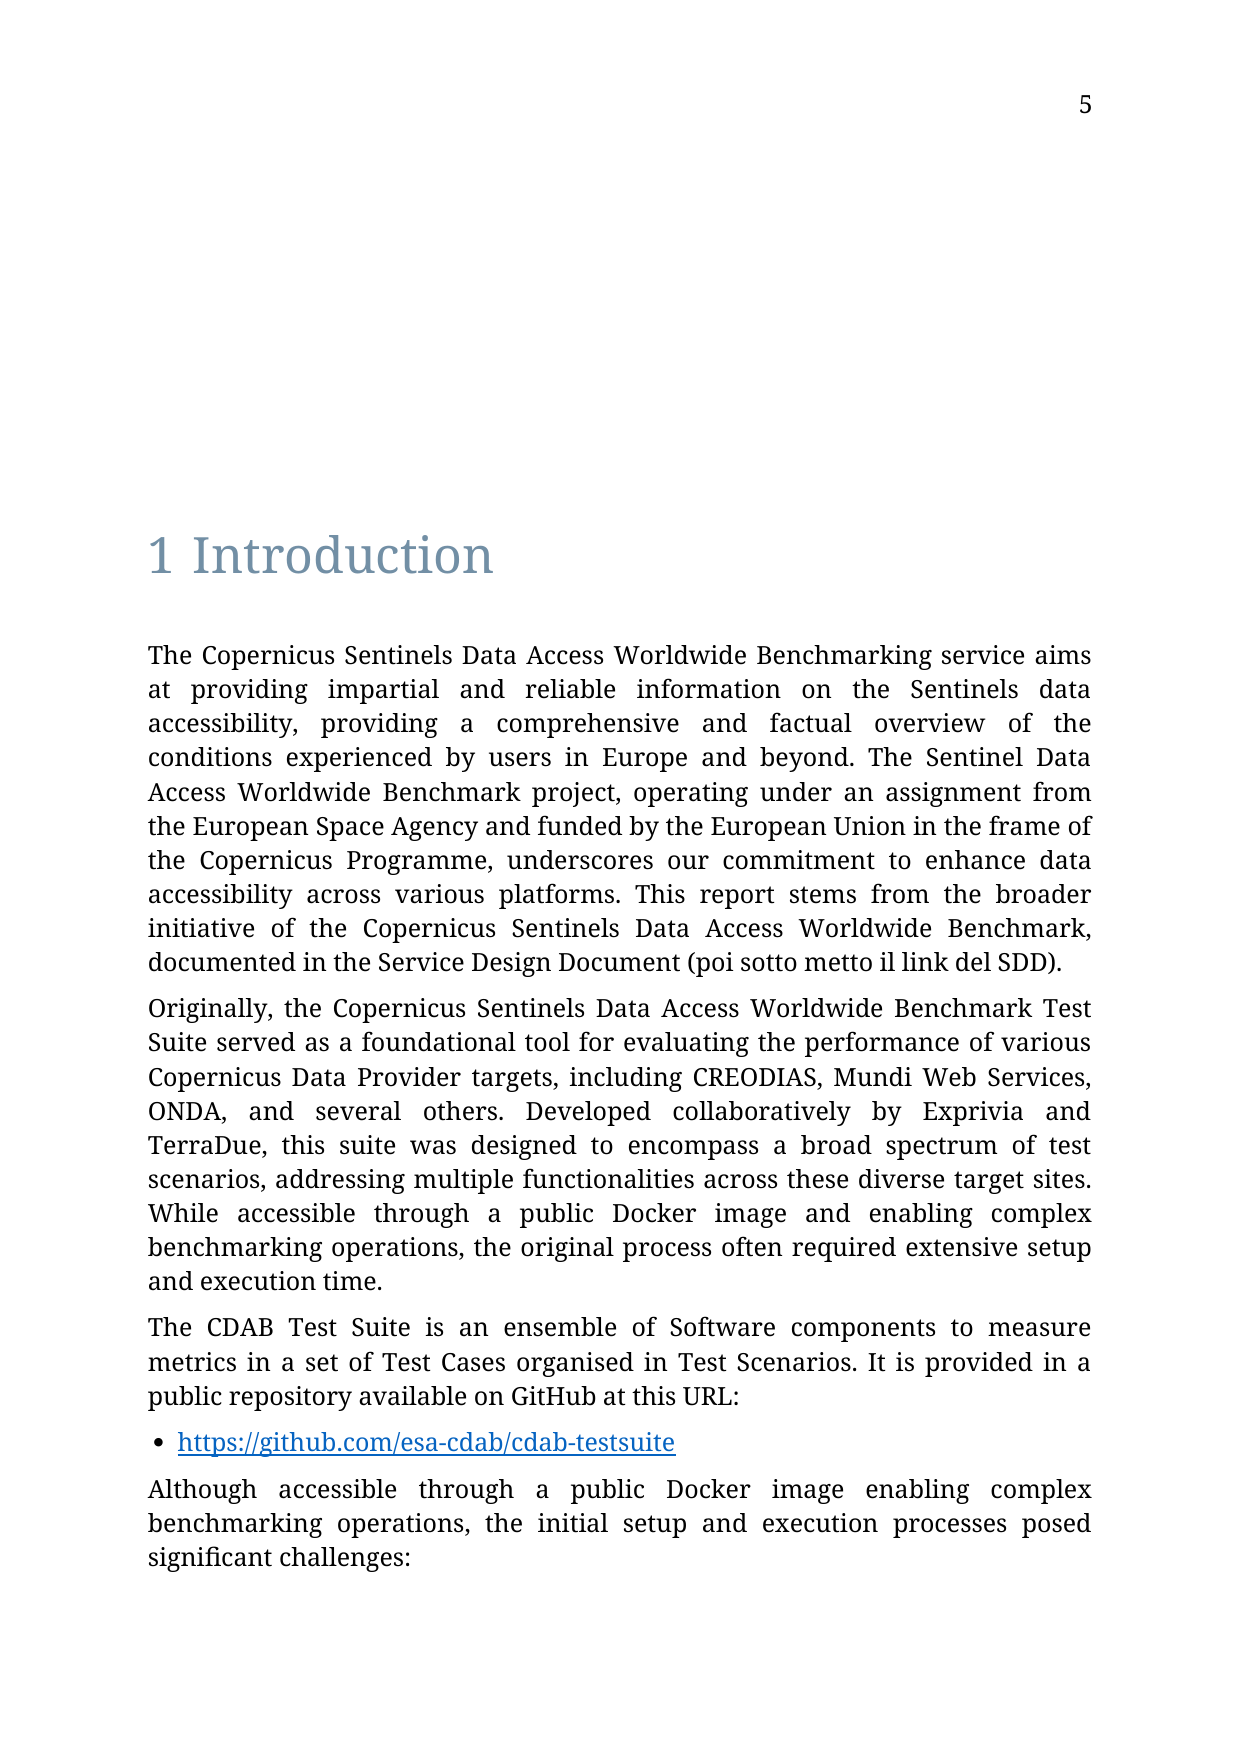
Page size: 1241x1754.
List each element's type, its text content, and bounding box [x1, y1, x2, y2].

text https://github.com/esa-cdab/cdab-testsuite [148, 1425, 1092, 1459]
text Although accessible through a public Docker image enabling complex benchmarking operations, the initial setup and execution processes posed significant challenges: [148, 1471, 1092, 1573]
text Originally, the Copernicus Sentinels Data Access Worldwide Benchmark Test Suite served as a foundational tool for evaluating the performance of various Copernicus Data Provider targets, including CREODIAS, Mundi Web Services, ONDA, and several others. Developed collaboratively by Exprivia and TerraDue, this suite was designed to encompass a broad spectrum of test scenarios, addressing multiple functionalities across these diverse target sites. While accessible through a public Docker image and enabling complex benchmarking operations, the original process often required extensive setup and execution time. [148, 991, 1092, 1298]
text The CDAB Test Suite is an ensemble of Software components to measure metrics in a set of Test Cases organised in Test Scenarios. It is provided in a public repository available on GitHub at this URL: [148, 1310, 1092, 1412]
text The Copernicus Sentinels Data Access Worldwide Benchmarking service aims at providing impartial and reliable information on the Sentinels data accessibility, providing a comprehensive and factual overview of the conditions experienced by users in Europe and beyond. The Sentinel Data Access Worldwide Benchmark project, operating under an assignment from the European Space Agency and funded by the European Union in the frame of the Copernicus Programme, underscores our commitment to enhance data accessibility across various platforms. This report stems from the broader initiative of the Copernicus Sentinels Data Access Worldwide Benchmark, documented in the Service Design Document (poi sotto metto il link del SDD). [148, 638, 1092, 978]
subtitle Introduction [148, 520, 1092, 588]
